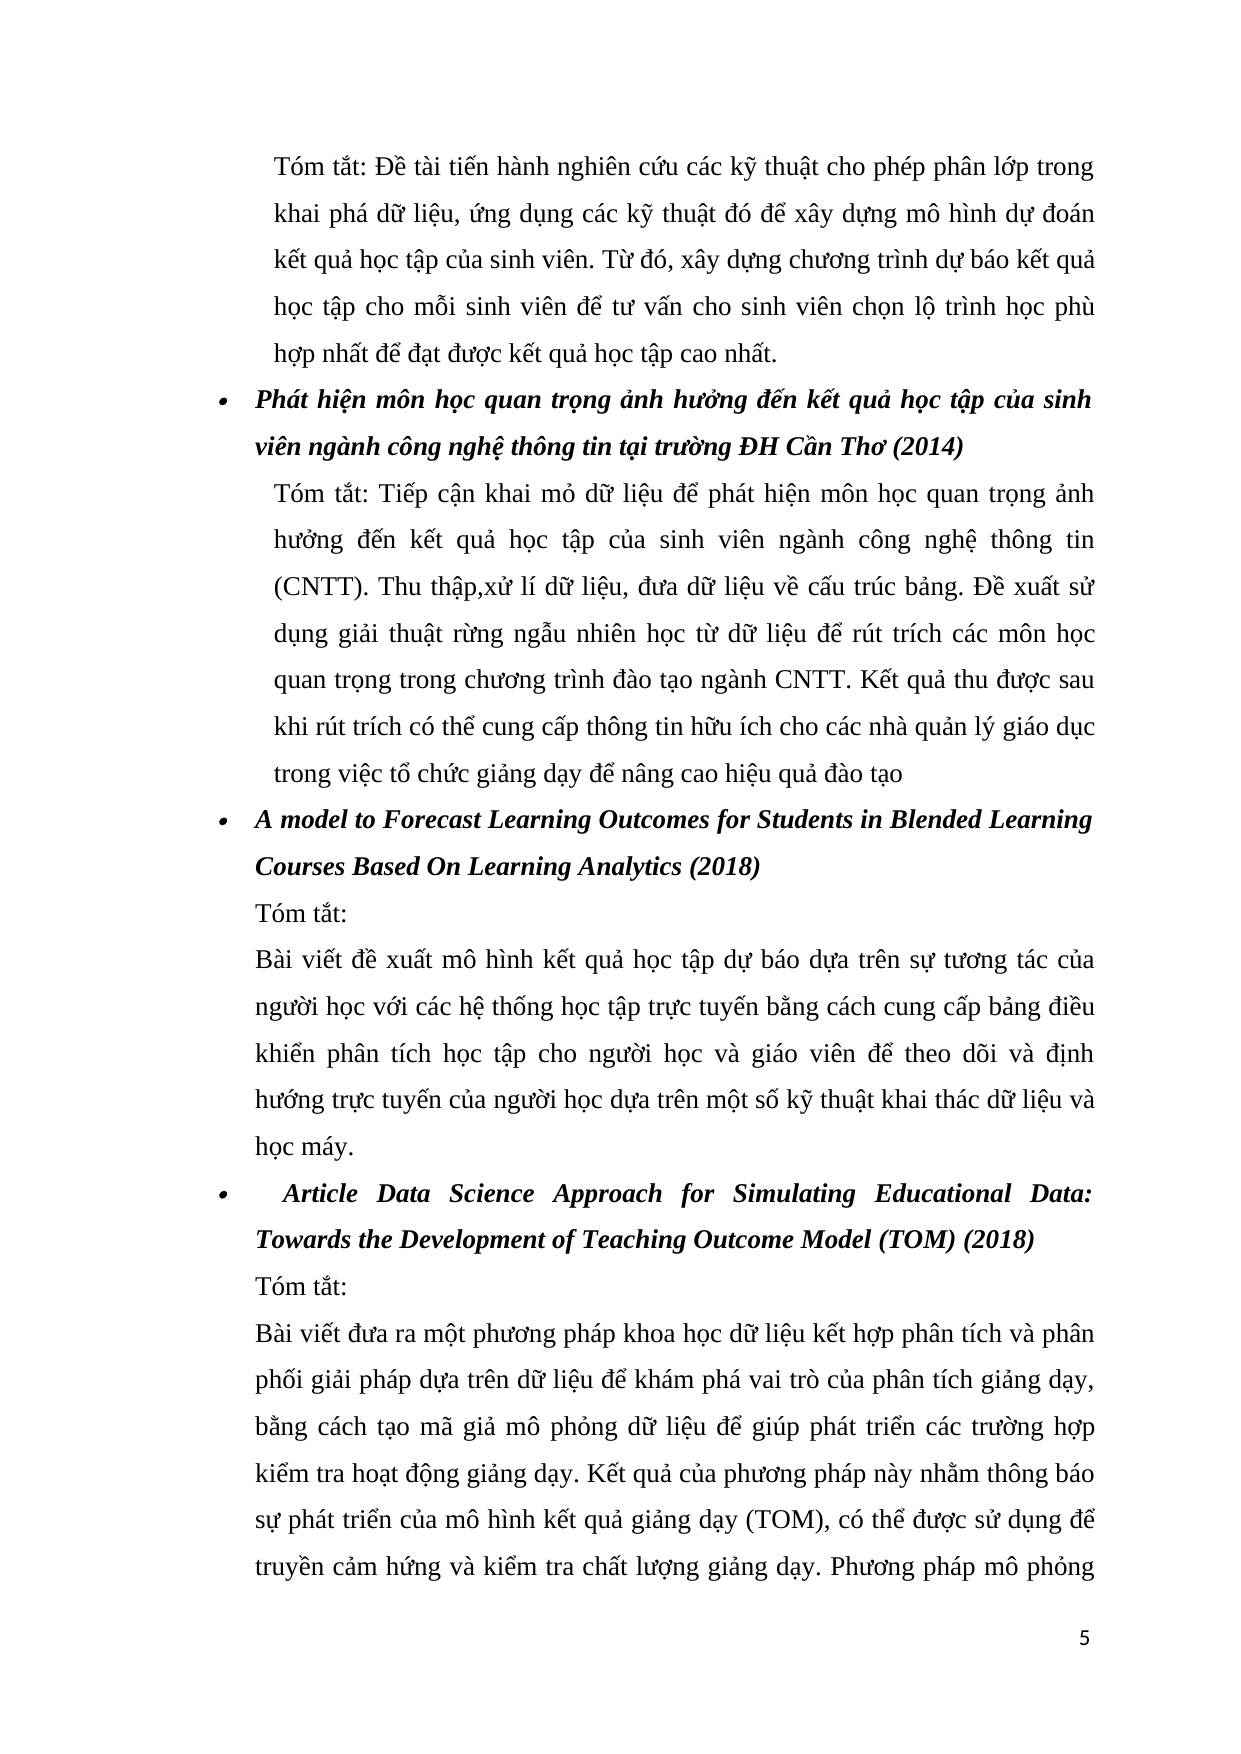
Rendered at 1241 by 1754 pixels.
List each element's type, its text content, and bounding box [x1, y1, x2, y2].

text Bài viết đề xuất mô hình kết quả học tập dự báo dựa trên sự tương tác của người học với các hệ thống học tập trực tuyến bằng cách cung cấp bảng điều khiển phân tích học tập cho người học và giáo viên để theo dõi và định hướng trực tuyến của người học dựa trên một số kỹ thuật khai thác dữ liệu và học máy. [255, 943, 1096, 1161]
list Phát hiện môn học quan trọng ảnh hưởng đến kết quả học tập của sinh viên ngành công nghệ thông tin tại trường ĐH Cần Thơ (2014) [217, 383, 1096, 461]
text Tóm tắt: Tiếp cận khai mỏ dữ liệu để phát hiện môn học quan trọng ảnh hưởng đến kết quả học tập của sinh viên ngành công nghệ thông tin (CNTT). Thu thập,xử lí dữ liệu, đưa dữ liệu về cấu trúc bảng. Đề xuất sử dụng giải thuật rừng ngẫu nhiên học từ dữ liệu để rút trích các môn học quan trọng trong chương trình đào tạo ngành CNTT. Kết quả thu được sau khi rút trích có thể cung cấp thông tin hữu ích cho các nhà quản lý giáo dục trong việc tổ chức giảng dạy để nâng cao hiệu quả đào tạo [274, 477, 1096, 788]
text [255, 1317, 1096, 1581]
text Tóm tắt: Đề tài tiến hành nghiên cứu các kỹ thuật cho phép phân lớp trong khai phá dữ liệu, ứng dụng các kỹ thuật đó để xây dựng mô hình dự đoán kết quả học tập của sinh viên. Từ đó, xây dựng chương trình dự báo kết quả học tập cho mỗi sinh viên để tư vấn cho sinh viên chọn lộ trình học phù hợp nhất để đạt được kết quả học tập cao nhất. [274, 150, 1096, 368]
text Tóm tắt: [255, 1270, 1096, 1301]
text Tóm tắt: [255, 897, 1096, 928]
list Article Data Science Approach for Simulating Educational Data: Towards the Development of Teaching Outcome Model (TOM) (2018) [217, 1177, 1096, 1254]
list A model to Forecast Learning Outcomes for Students in Blended Learning Courses Based On Learning Analytics (2018) [217, 803, 1096, 881]
